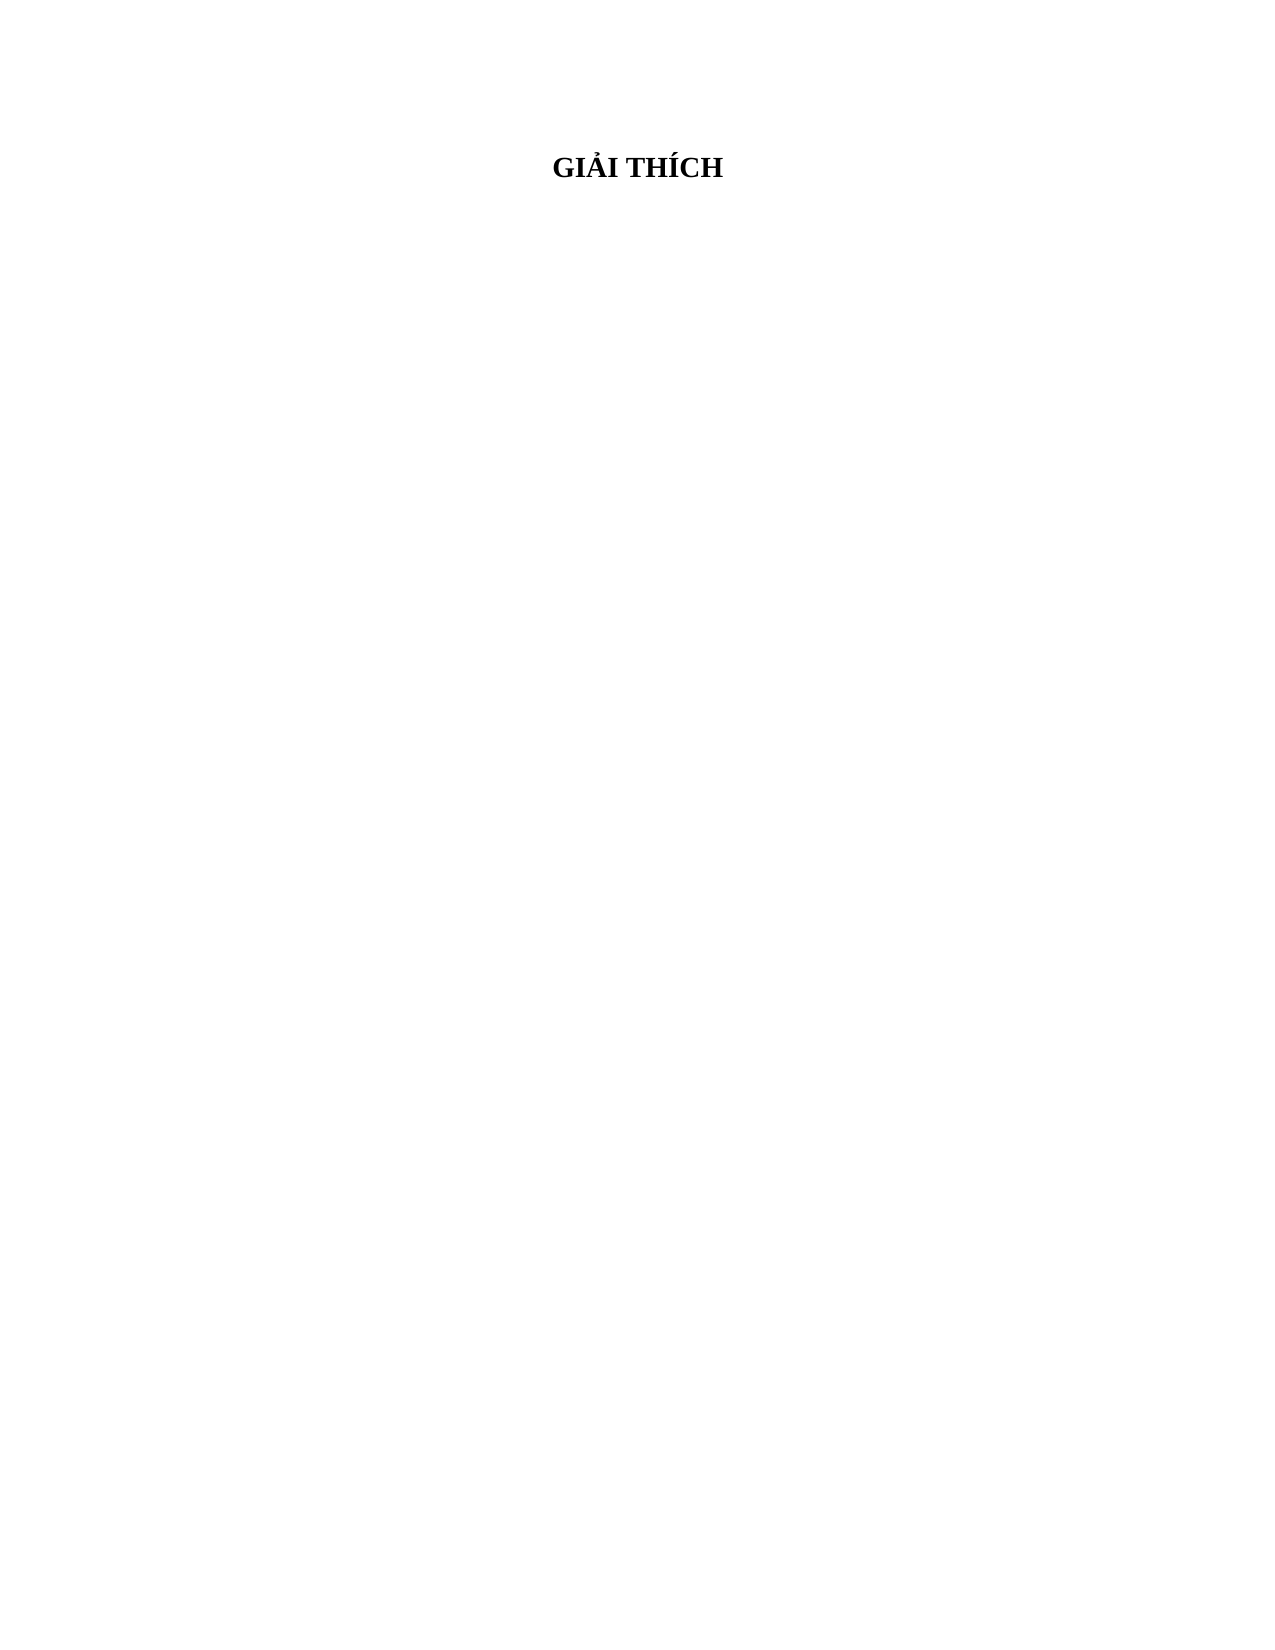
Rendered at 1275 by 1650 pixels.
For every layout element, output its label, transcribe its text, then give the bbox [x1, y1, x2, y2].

text GIẢI THÍCH [150, 150, 1125, 183]
